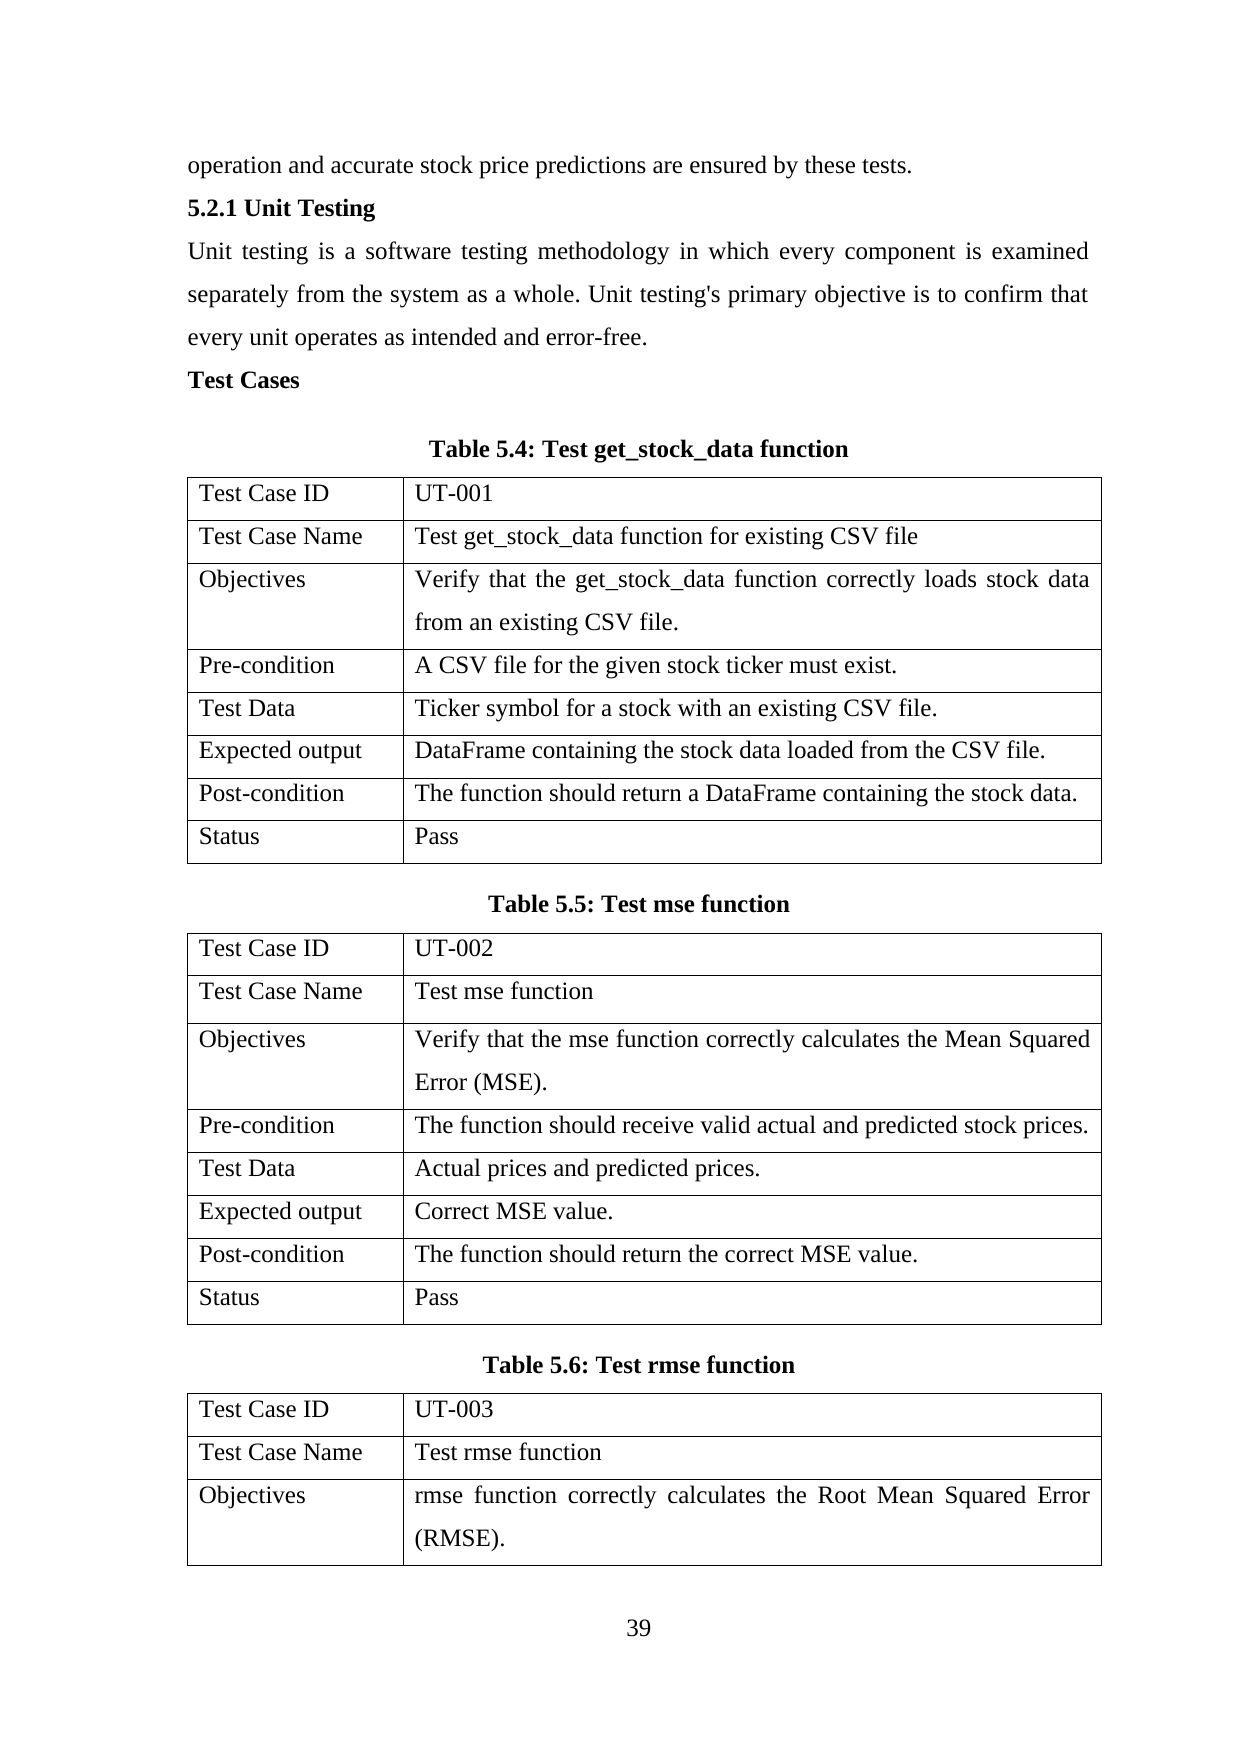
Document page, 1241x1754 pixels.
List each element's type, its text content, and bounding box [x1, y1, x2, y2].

table_cell Test Case Name [188, 521, 403, 563]
table_cell rmse function correctly calculates the Root Mean Squared Error (RMSE). [404, 1480, 1101, 1565]
table_cell Verify that the mse function correctly calculates the Mean Squared Error (MSE). [404, 1024, 1101, 1109]
table_header Test Case ID [188, 478, 403, 520]
table_cell Objectives [188, 1024, 403, 1109]
table_cell Post-condition [188, 779, 403, 820]
table_cell Objectives [188, 564, 403, 649]
text Table 5.5: Test mse function [187, 889, 1090, 918]
table_cell Pre-condition [188, 1110, 403, 1152]
table_cell The function should return a DataFrame containing the stock data. [404, 779, 1101, 820]
table_header UT-001 [404, 478, 1101, 520]
text Test Cases [187, 366, 1090, 394]
table_cell Test Data [188, 1153, 403, 1195]
table_header UT-002 [404, 934, 1101, 975]
text Unit testing is a software testing methodology in which every component is examined separately from the system as a whole. Unit testing's primary objective is to confirm that every unit operates as intended and error-free. [187, 236, 1090, 351]
table_header Test Case ID [188, 1394, 403, 1436]
table_cell Test Data [188, 693, 403, 734]
table_cell DataFrame containing the stock data loaded from the CSV file. [404, 736, 1101, 777]
table_cell Objectives [188, 1480, 403, 1565]
table_header UT-003 [404, 1394, 1101, 1436]
table_cell Test Case Name [188, 976, 403, 1023]
table_cell Pass [404, 1282, 1101, 1324]
table_cell Correct MSE value. [404, 1196, 1101, 1238]
table_cell Status [188, 821, 403, 863]
text Table 5.4: Test get_stock_data function [187, 434, 1090, 462]
table_cell Expected output [188, 1196, 403, 1238]
table_cell Status [188, 1282, 403, 1324]
table_cell The function should receive valid actual and predicted stock prices. [404, 1110, 1101, 1152]
table_header Test Case ID [188, 934, 403, 975]
table_cell Verify that the get_stock_data function correctly loads stock data from an existing CSV file. [404, 564, 1101, 649]
table_cell Test mse function [404, 976, 1101, 1023]
table_cell Pre-condition [188, 650, 403, 692]
table_cell Ticker symbol for a stock with an existing CSV file. [404, 693, 1101, 734]
table_cell Expected output [188, 736, 403, 777]
table_cell A CSV file for the given stock ticker must exist. [404, 650, 1101, 692]
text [187, 150, 1090, 179]
table_cell The function should return the correct MSE value. [404, 1239, 1101, 1281]
table_cell Pass [404, 821, 1101, 863]
subtitle Unit Testing [187, 193, 1090, 222]
text Table 5.6: Test rmse function [187, 1350, 1090, 1378]
table_cell Test rmse function [404, 1437, 1101, 1479]
table_cell Post-condition [188, 1239, 403, 1281]
table_cell Test get_stock_data function for existing CSV file [404, 521, 1101, 563]
table_cell Actual prices and predicted prices. [404, 1153, 1101, 1195]
table_cell Test Case Name [188, 1437, 403, 1479]
